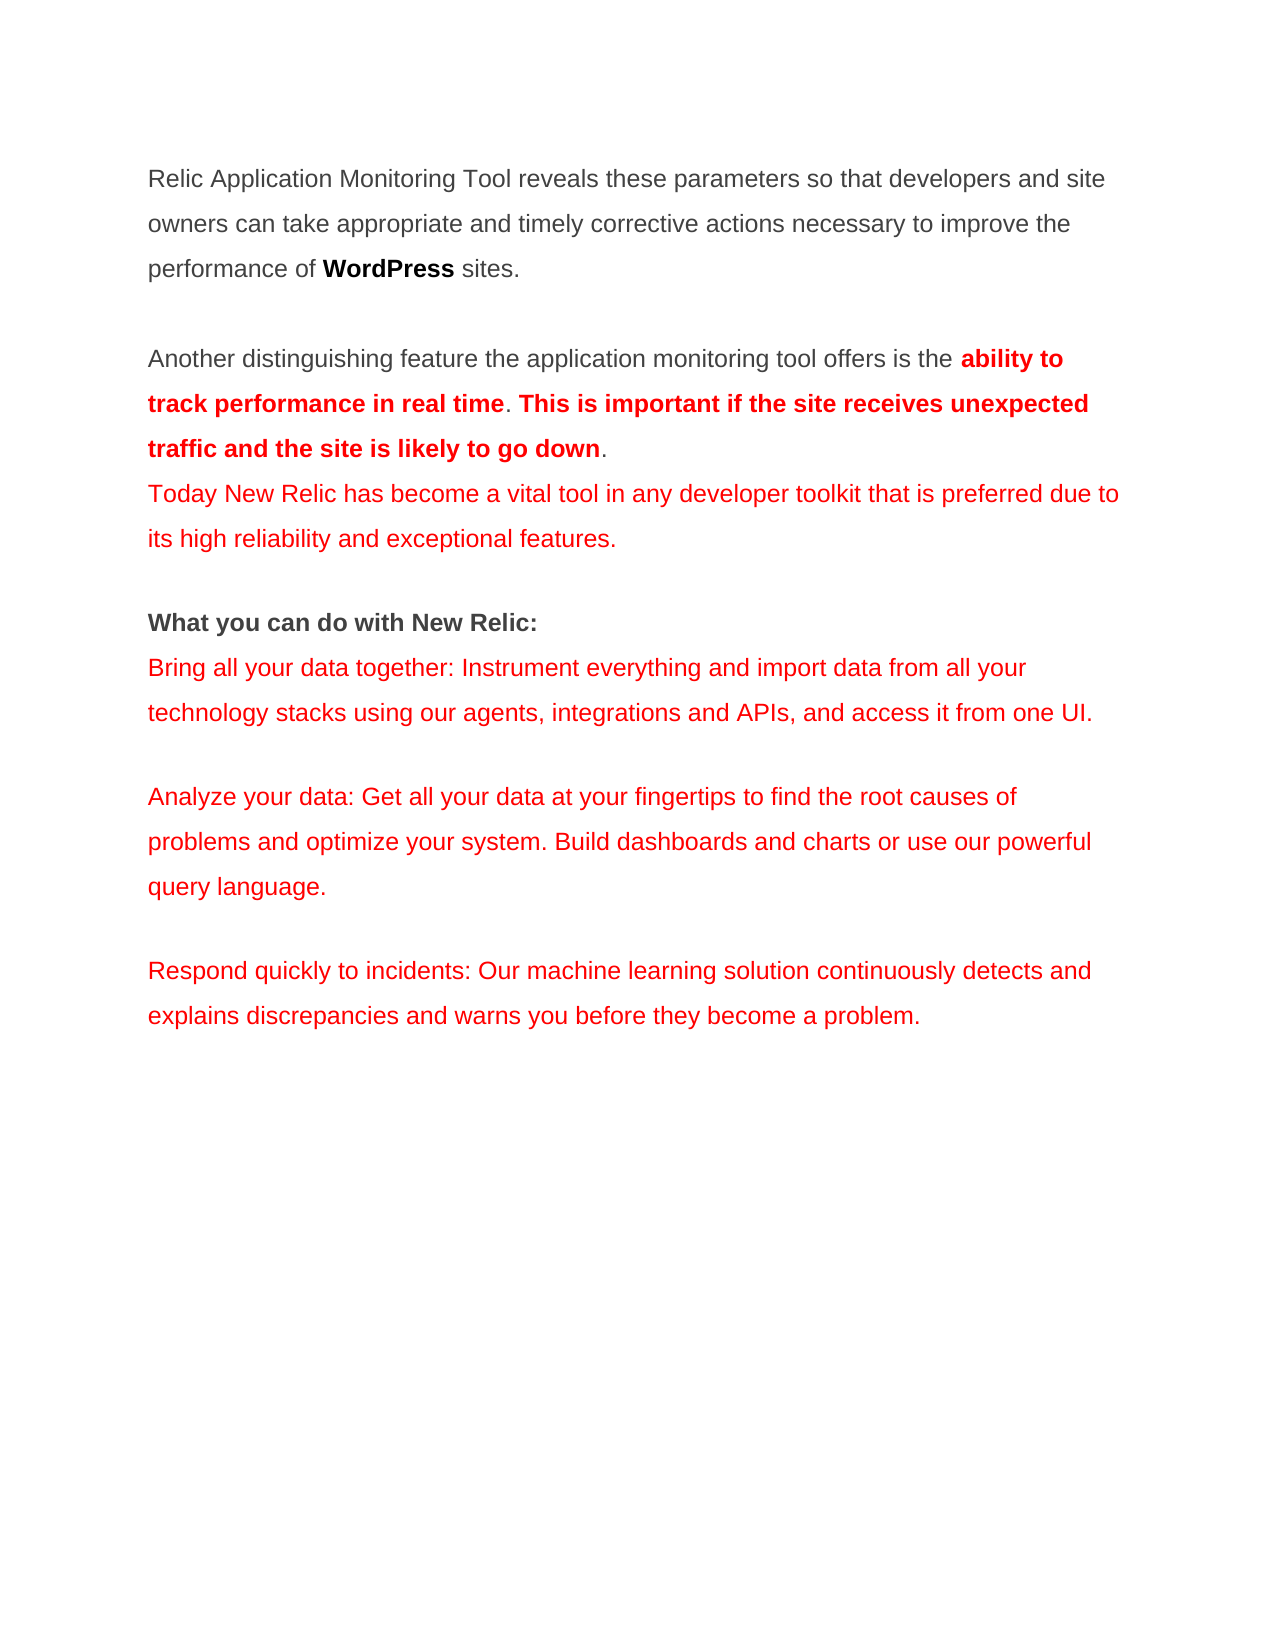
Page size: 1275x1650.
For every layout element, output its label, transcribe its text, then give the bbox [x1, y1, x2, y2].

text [148, 148, 1127, 328]
text Analyze your data: Get all your data at your fingertips to find the root causes of problems and optimize your system. Build dashboards and charts or use our powerful query language. [148, 766, 1127, 901]
text Another distinguishing feature the application monitoring tool offers is the ability to track performance in real time. This is important if the site receives unexpected traffic and the site is likely to go down. [148, 328, 1127, 463]
text What you can do with New Relic: [148, 592, 1127, 637]
text Respond quickly to incidents: Our machine learning solution continuously detects and explains discrepancies and warns you before they become a problem. [148, 940, 1127, 1030]
text Bring all your data together: Instrument everything and import data from all your technology stacks using our agents, integrations and APIs, and access it from one UI. [148, 637, 1127, 727]
text Today New Relic has become a vital tool in any developer toolkit that is preferred due to its high reliability and exceptional features. [148, 463, 1127, 553]
